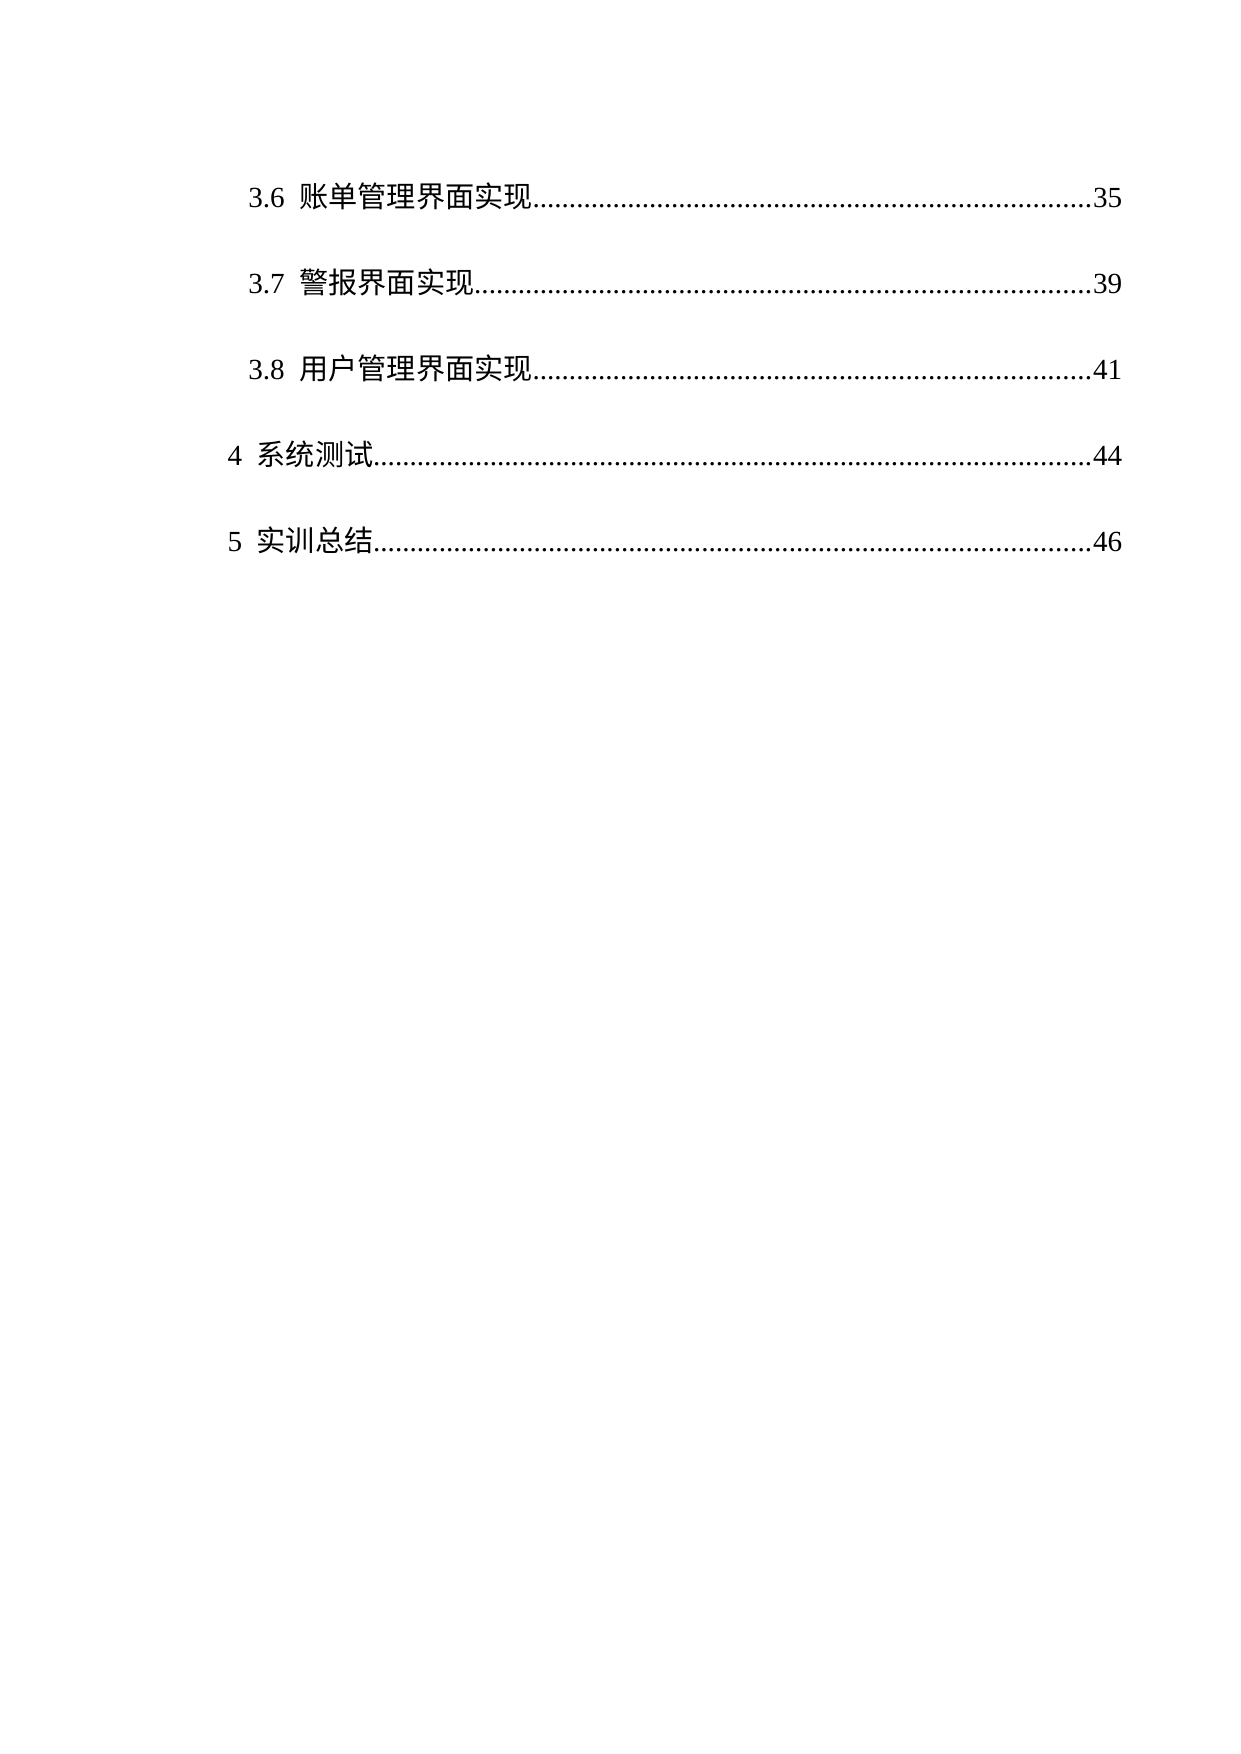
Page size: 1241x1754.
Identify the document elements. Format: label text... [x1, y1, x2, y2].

text 4 系统测试 44 [177, 420, 1122, 485]
text 3.8 用户管理界面实现 41 [198, 334, 1122, 399]
text 3.6 账单管理界面实现 35 [198, 162, 1122, 227]
text 3.7 警报界面实现 39 [198, 248, 1122, 313]
text 5 实训总结 46 [177, 507, 1122, 572]
